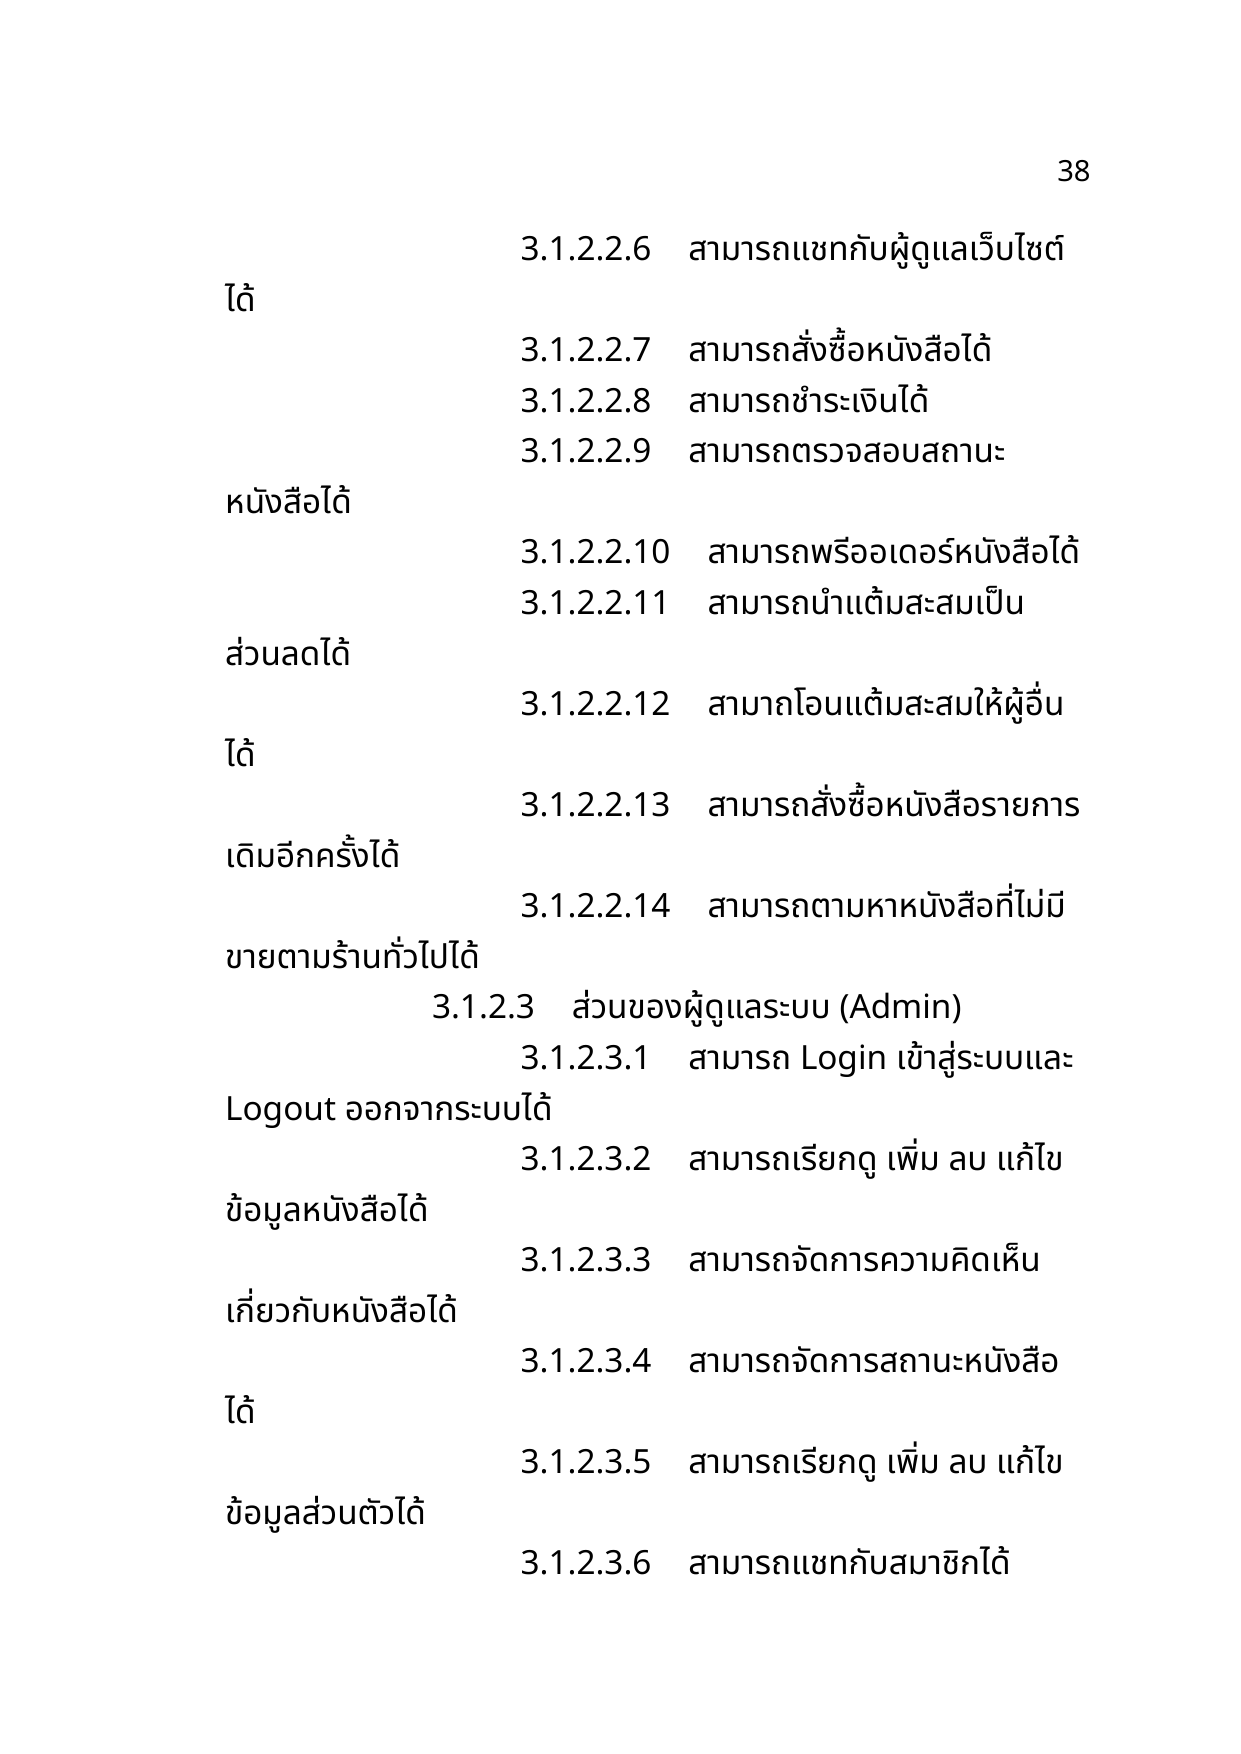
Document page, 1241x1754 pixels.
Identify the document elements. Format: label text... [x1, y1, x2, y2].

text 3.1.2.2.7**สามารถสั่งซื้อหนังสือได้ [225, 326, 1090, 377]
text 3.1.2.2.8**สามารถชำระเงินได้ [225, 377, 1090, 427]
text 3.1.2.3**ส่วนของผู้ดูแลระบบ (Admin) [225, 983, 1090, 1034]
text 3.1.2.2.10**สามารถพรีออเดอร์หนังสือได้ [225, 528, 1090, 579]
text 3.1.2.3.6**สามารถแชทกับสมาชิกได้ [225, 1539, 1090, 1590]
text 3.1.2.2.6**สามารถแชทกับผู้ดูแลเว็บไซต์ได้ [225, 225, 1090, 326]
text 3.1.2.3.5**สามารถเรียกดู เพิ่ม ลบ แก้ไข ข้อมูลส่วนตัวได้ [225, 1438, 1090, 1539]
text 3.1.2.3.4**สามารถจัดการสถานะหนังสือได้ [225, 1337, 1090, 1438]
text 3.1.2.2.11**สามารถนำแต้มสะสมเป็นส่วนลดได้ [225, 579, 1090, 680]
text 3.1.2.3.1**สามารถ Login เข้าสู่ระบบและ Logout ออกจากระบบได้ [225, 1034, 1090, 1135]
text 3.1.2.2.13**สามารถสั่งซื้อหนังสือรายการเดิมอีกครั้งได้ [225, 781, 1090, 882]
text 3.1.2.2.12**สามาถโอนแต้มสะสมให้ผู้อื่นได้ [225, 680, 1090, 781]
text 3.1.2.3.2**สามารถเรียกดู เพิ่ม ลบ แก้ไข ข้อมูลหนังสือได้ [225, 1135, 1090, 1236]
text 3.1.2.2.14**สามารถตามหาหนังสือที่ไม่มีขายตามร้านทั่วไปได้ [225, 882, 1090, 983]
text 3.1.2.2.9**สามารถตรวจสอบสถานะหนังสือได้ [225, 427, 1090, 528]
text 3.1.2.3.3**สามารถจัดการความคิดเห็นเกี่ยวกับหนังสือได้ [225, 1236, 1090, 1337]
